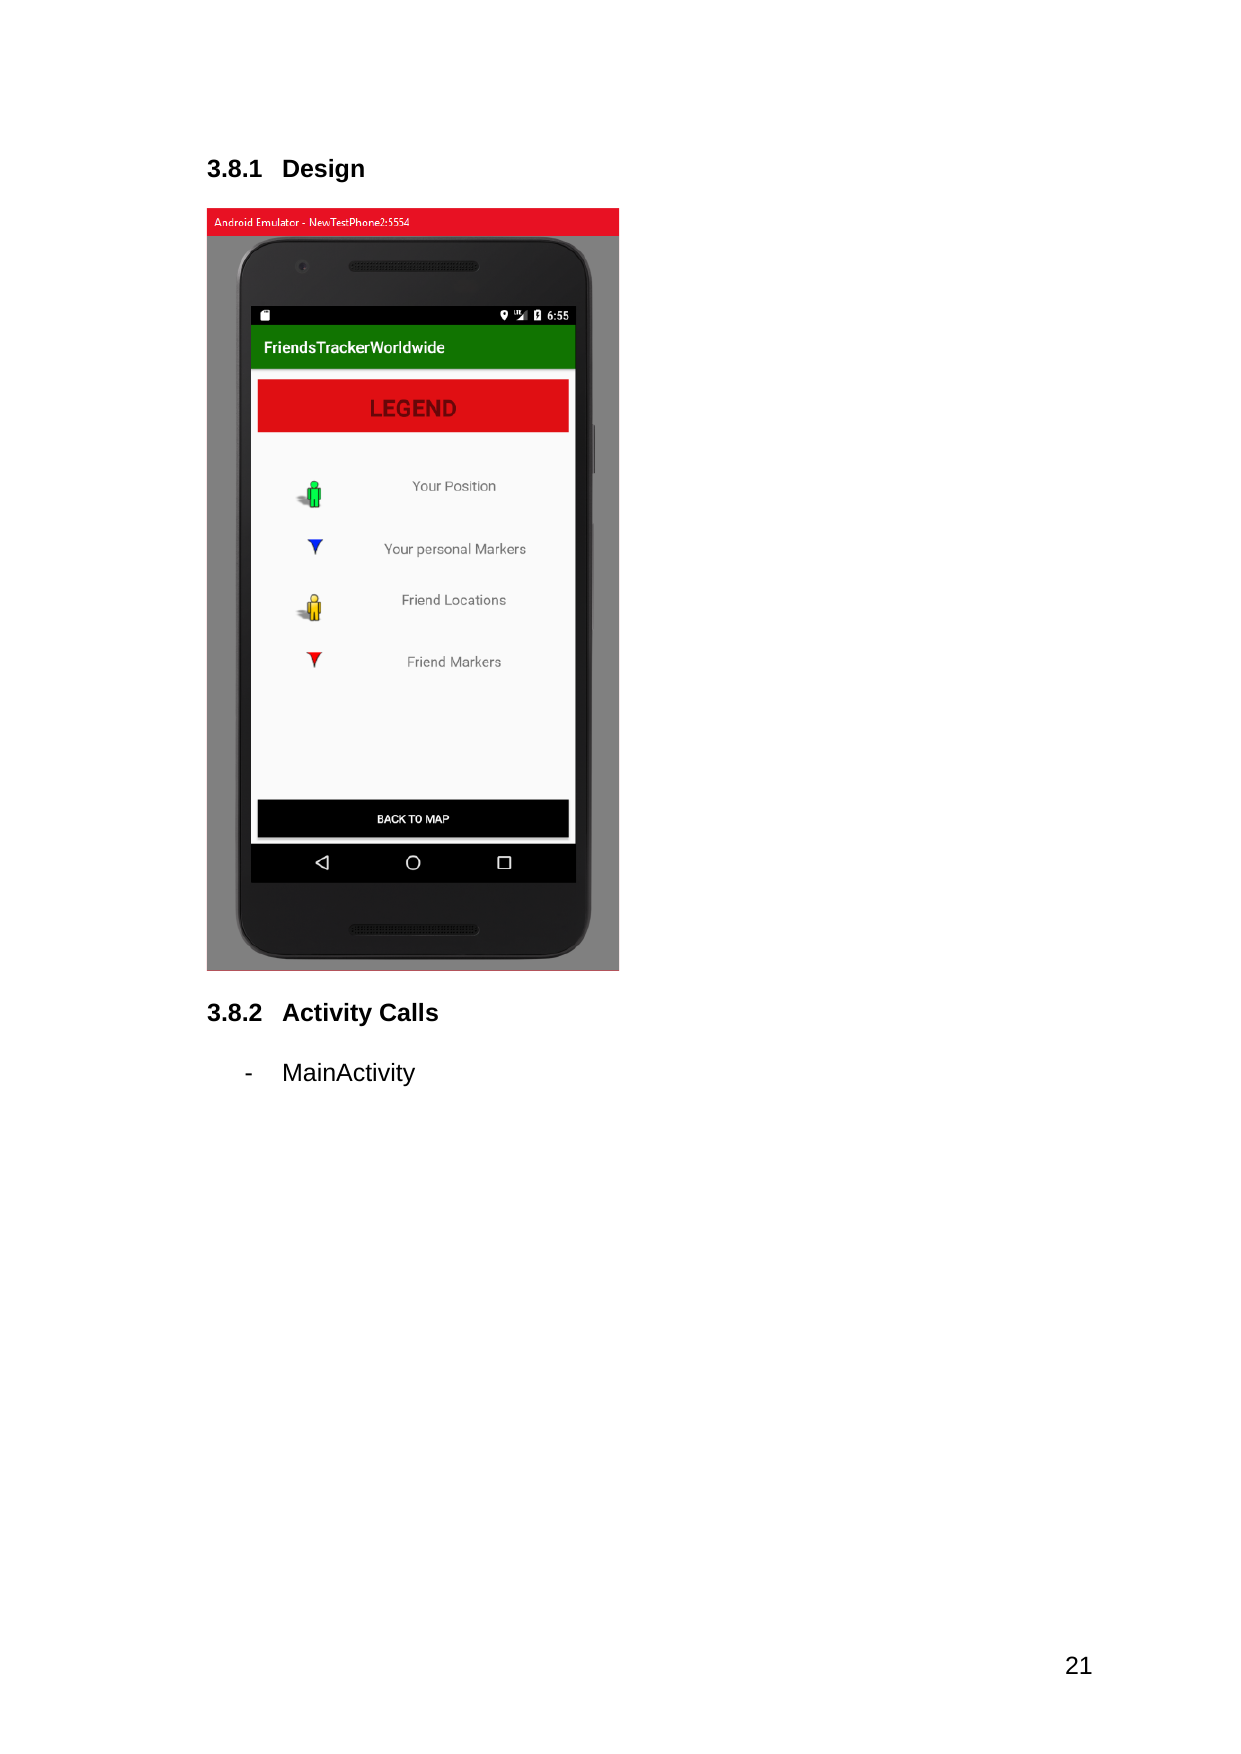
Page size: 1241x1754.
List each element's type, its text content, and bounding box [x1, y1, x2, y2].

subtitle Activity Calls [207, 991, 1092, 1026]
picture [206, 208, 620, 971]
subtitle Design [207, 148, 1092, 183]
list MainActivity [244, 1051, 1092, 1087]
